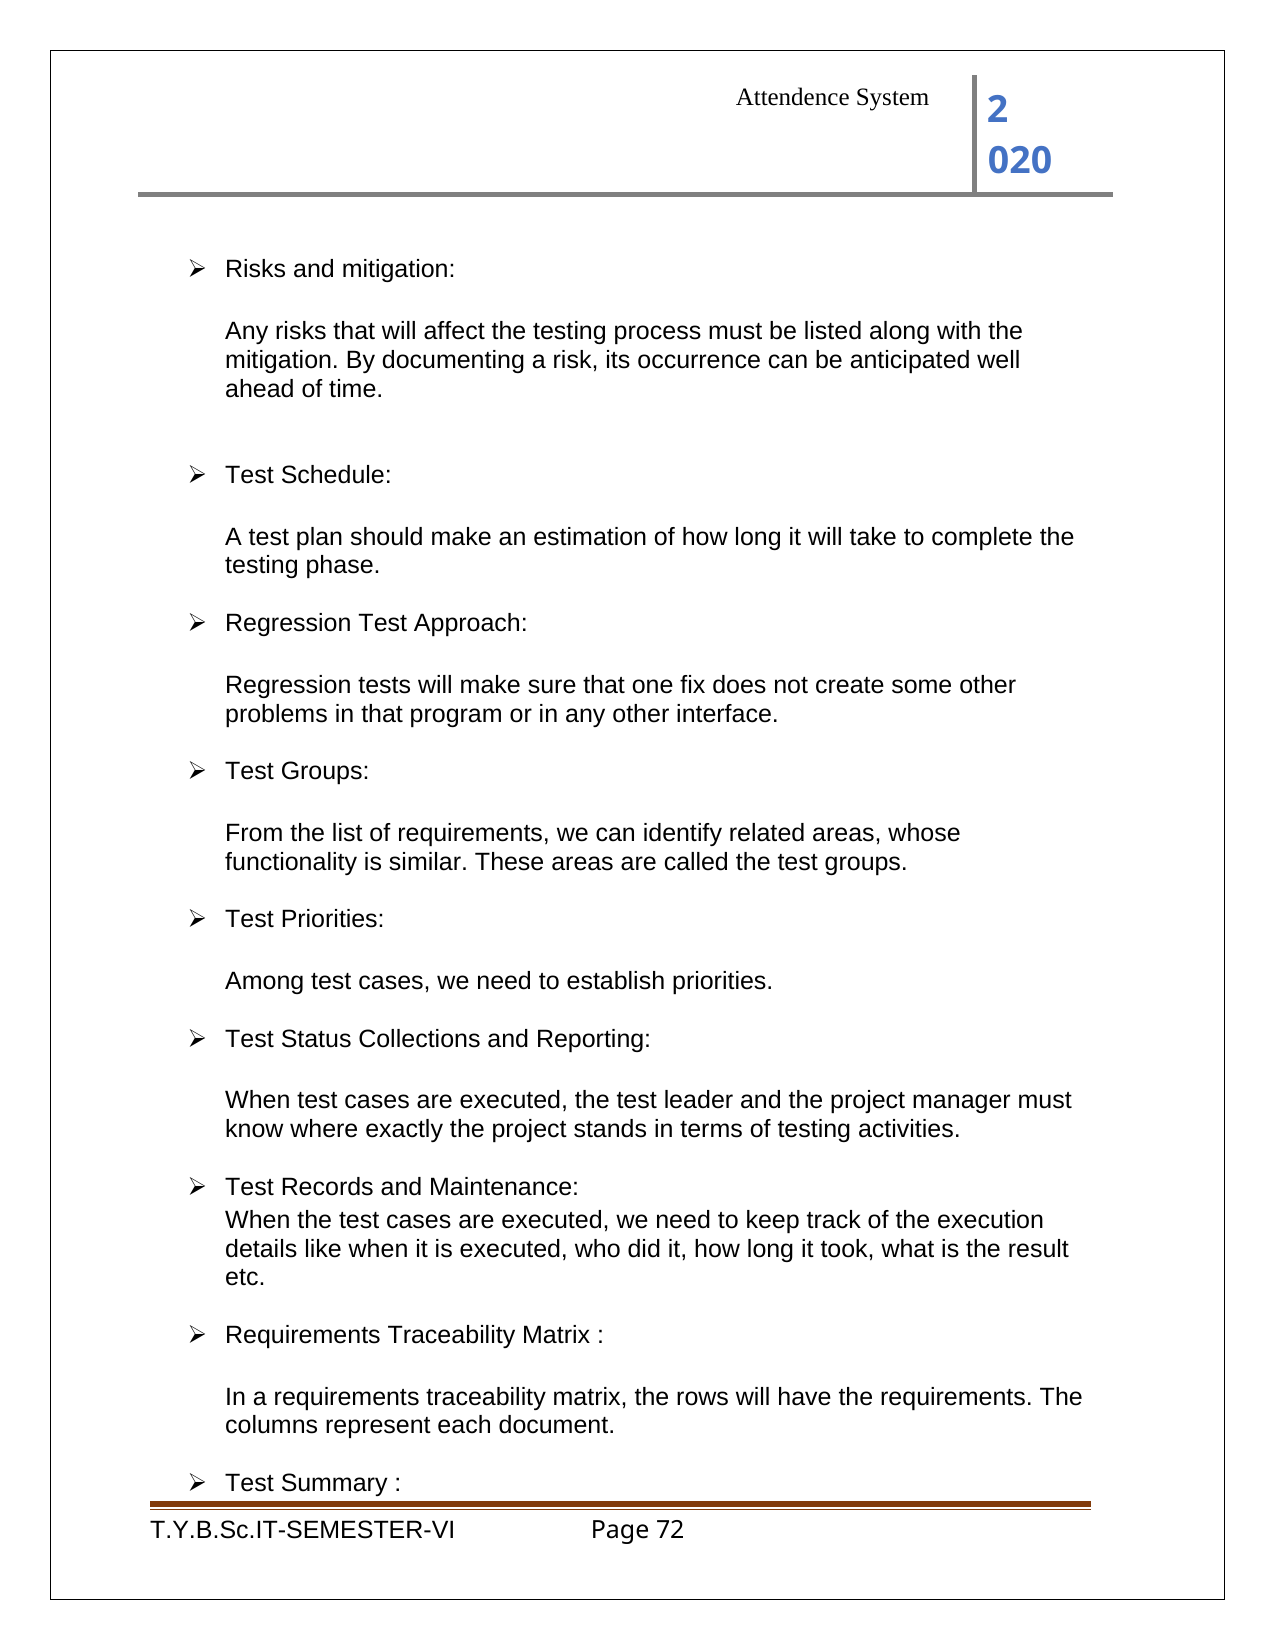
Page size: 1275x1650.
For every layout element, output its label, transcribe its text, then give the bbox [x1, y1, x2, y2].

list A test plan should make an estimation of how long it will take to complete the testing phase. [225, 522, 1087, 579]
list Test Records and Maintenance: [187, 1172, 1087, 1201]
list Test Summary : [187, 1468, 1087, 1497]
list When the test cases are executed, we need to keep track of the execution details like when it is executed, who did it, how long it took, what is the result etc. [225, 1205, 1087, 1291]
list Any risks that will affect the testing process must be listed along with the mitigation. By documenting a risk, its occurrence can be anticipated well ahead of time. [225, 316, 1087, 402]
list Test Priorities: [187, 904, 1087, 933]
list Test Groups: [187, 756, 1087, 785]
list From the list of requirements, we can identify related areas, whose functionality is similar. These areas are called the test groups. [225, 818, 1087, 876]
list Test Schedule: [187, 460, 1087, 489]
list In a requirements traceability matrix, the rows will have the requirements. The columns represent each document. [225, 1382, 1087, 1439]
list Risks and mitigation: [187, 254, 1087, 283]
list Regression Test Approach: [187, 608, 1087, 637]
list When test cases are executed, the test leader and the project manager must know where exactly the project stands in terms of testing activities. [225, 1086, 1087, 1143]
list Test Status Collections and Reporting: [187, 1024, 1087, 1052]
list Requirements Traceability Matrix : [187, 1320, 1087, 1349]
list Regression tests will make sure that one fix does not create some other problems in that program or in any other interface. [225, 670, 1087, 727]
list Among test cases, we need to establish priorities. [225, 966, 1087, 995]
